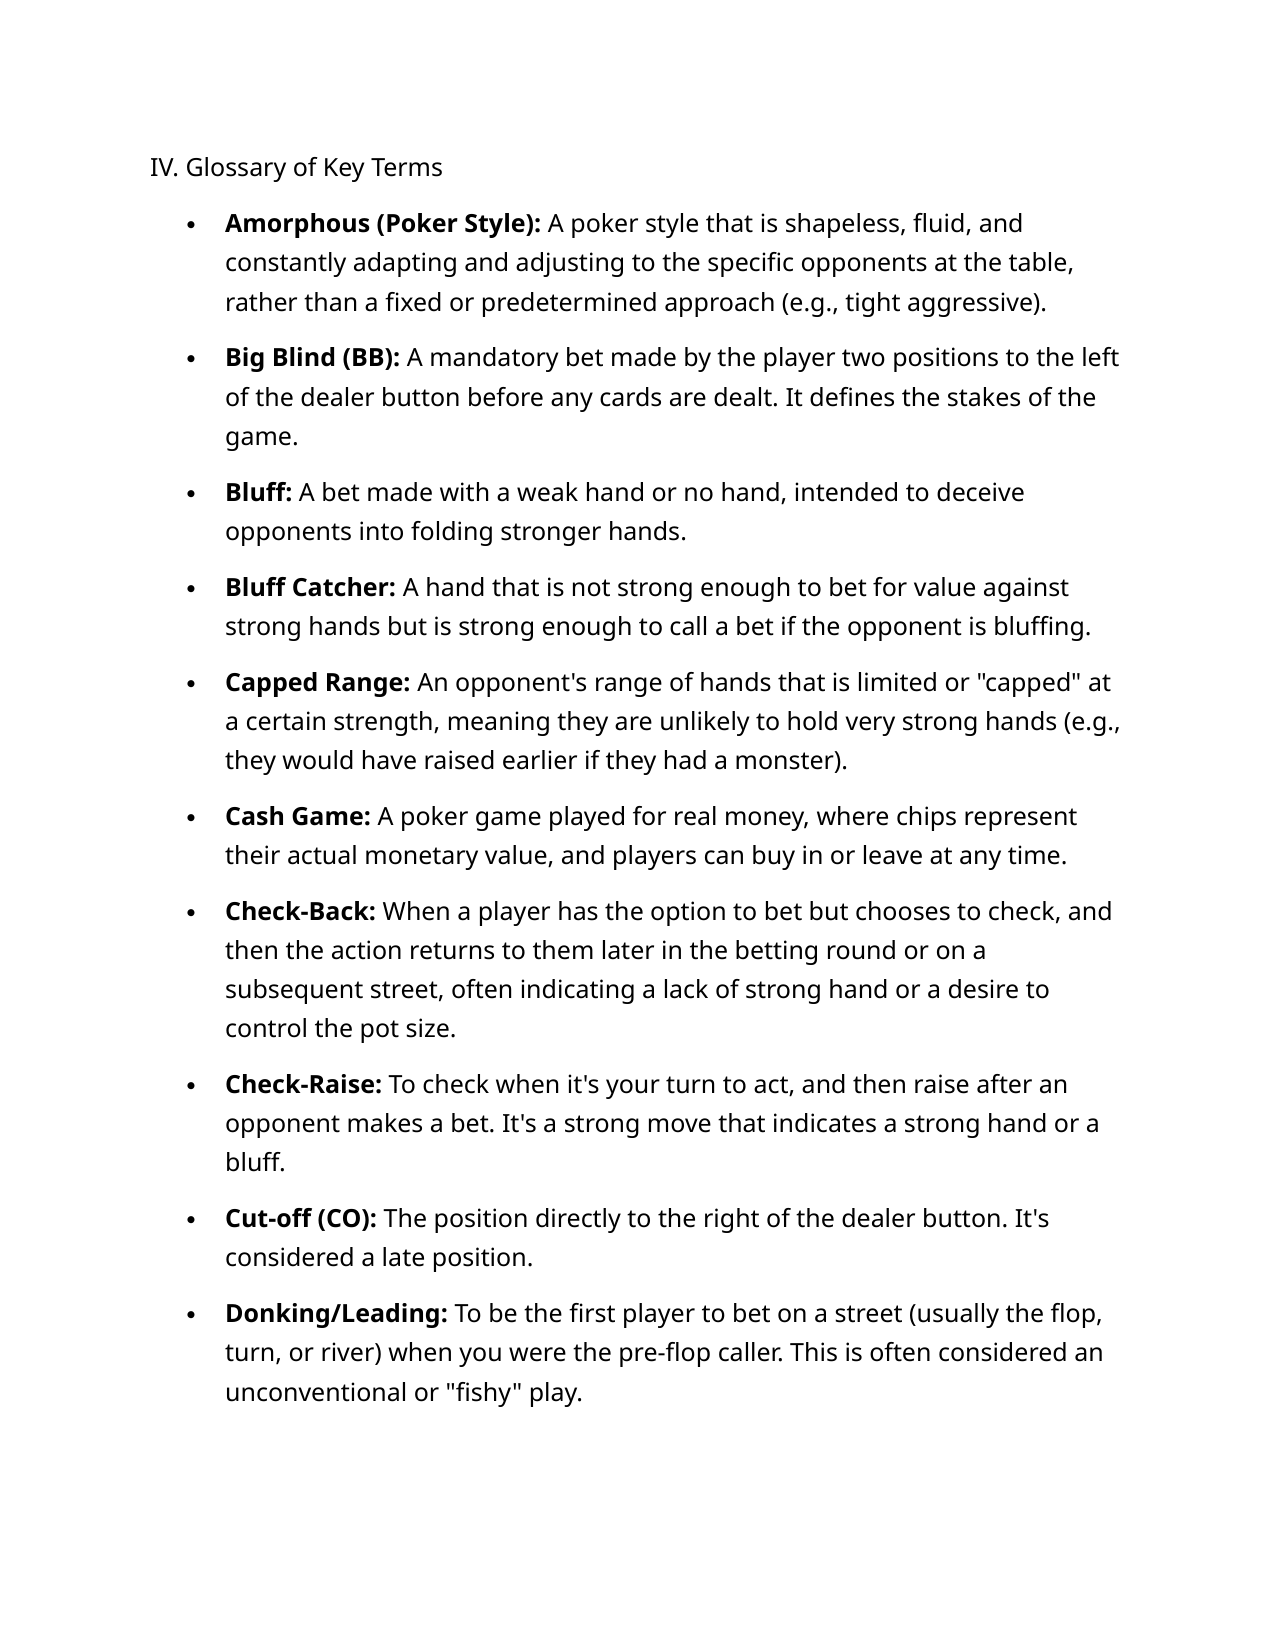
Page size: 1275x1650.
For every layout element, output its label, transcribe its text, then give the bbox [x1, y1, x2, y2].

list Cut-off (CO): The position directly to the right of the dealer button. It's considered a late position. [187, 1201, 1125, 1274]
list Bluff: A bet made with a weak hand or no hand, intended to deceive opponents into folding stronger hands. [187, 474, 1125, 547]
list Bluff Catcher: A hand that is not strong enough to bet for value against strong hands but is strong enough to call a bet if the opponent is bluffing. [187, 569, 1125, 642]
list Amorphous (Poker Style): A poker style that is shapeless, fluid, and constantly adapting and adjusting to the specific opponents at the table, rather than a fixed or predetermined approach (e.g., tight aggressive). [187, 206, 1125, 318]
list Donking/Leading: To be the first player to bet on a street (usually the flop, turn, or river) when you were the pre-flop caller. This is often considered an unconventional or "fishy" play. [187, 1296, 1125, 1408]
list Check-Back: When a player has the option to bet but chooses to check, and then the action returns to them later in the betting round or on a subsequent street, often indicating a lack of strong hand or a desire to control the pot size. [187, 893, 1125, 1045]
list Check-Raise: To check when it's your turn to act, and then raise after an opponent makes a bet. It's a strong move that indicates a strong hand or a bluff. [187, 1067, 1125, 1179]
list Cash Game: A poker game played for real money, where chips represent their actual monetary value, and players can buy in or leave at any time. [187, 798, 1125, 872]
text IV. Glossary of Key Terms [150, 150, 1125, 184]
list Capped Range: An opponent's range of hands that is limited or "capped" at a certain strength, meaning they are unlikely to hold very strong hands (e.g., they would have raised earlier if they had a monster). [187, 664, 1125, 777]
list Big Blind (BB): A mandatory bet made by the player two positions to the left of the dealer button before any cards are dealt. It defines the stakes of the game. [187, 340, 1125, 452]
